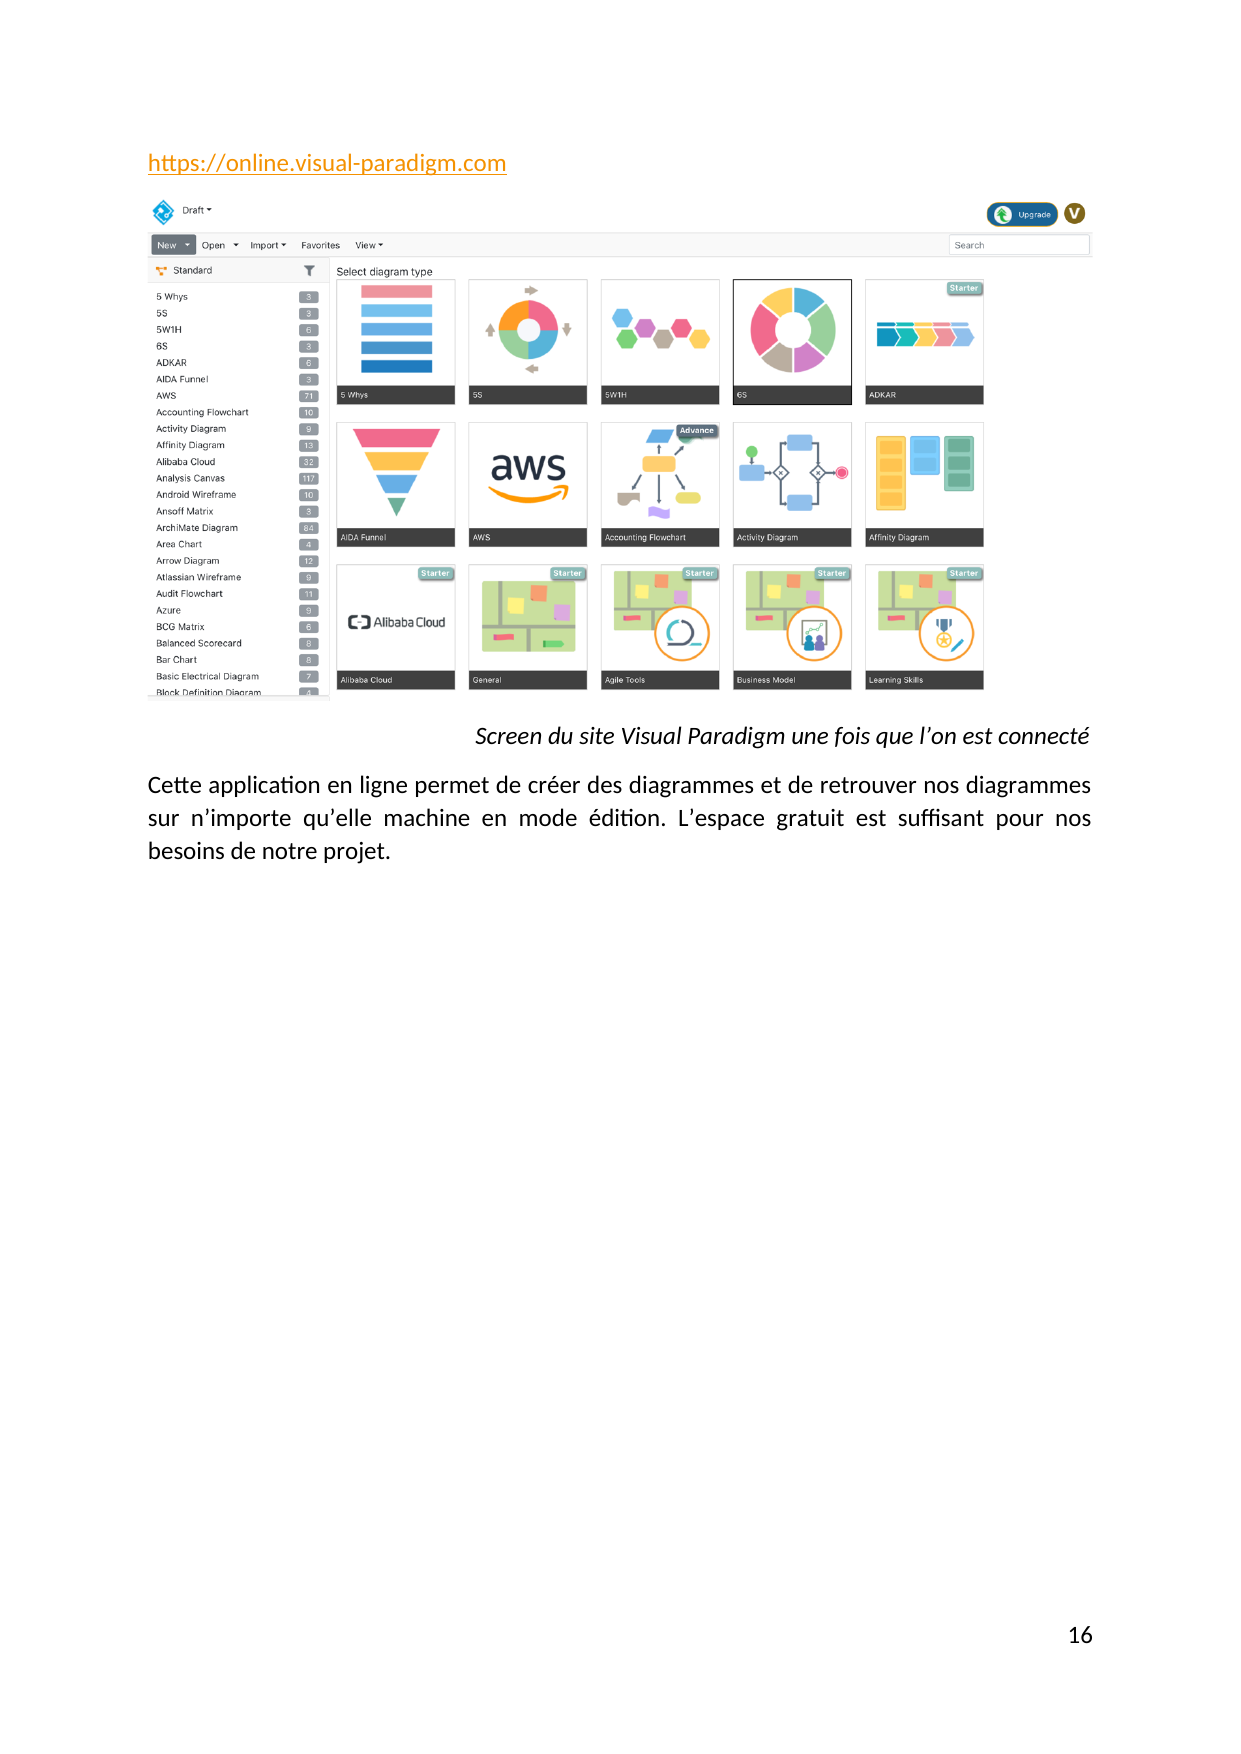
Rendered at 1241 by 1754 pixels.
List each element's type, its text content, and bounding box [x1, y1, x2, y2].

text Screen du site Visual Paradigm une fois que l’on est connecté [148, 720, 1093, 751]
text https://online.visual-paradigm.com [148, 148, 1093, 178]
picture [147, 197, 1093, 701]
text Cette application en ligne permet de créer des diagrammes et de retrouver nos diagrammes sur n’importe qu’elle machine en mode édition. L’espace gratuit est suffisant pour nos besoins de notre projet. [148, 770, 1093, 866]
